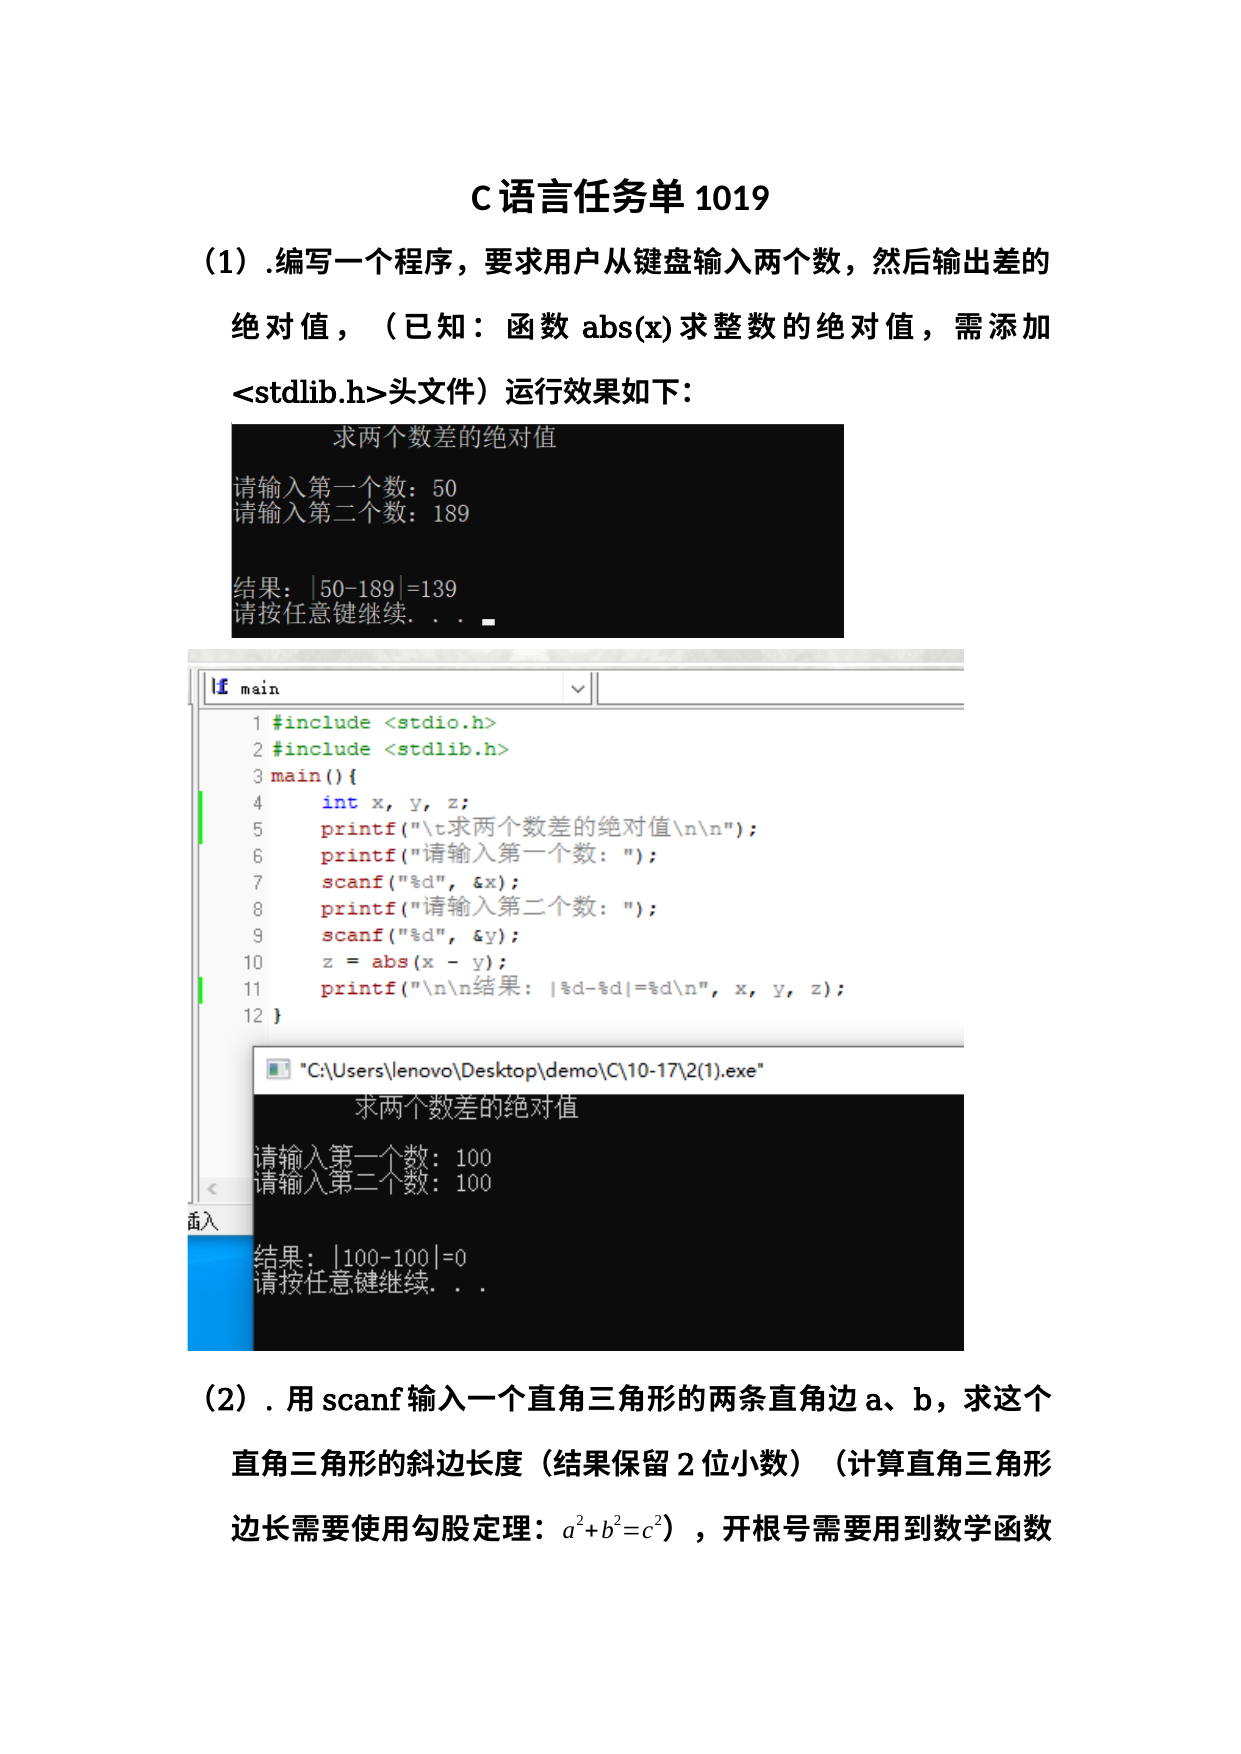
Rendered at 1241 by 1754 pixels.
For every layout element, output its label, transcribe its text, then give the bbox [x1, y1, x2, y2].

picture [187, 649, 964, 1351]
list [187, 1364, 1053, 1559]
list 编写一个程序，要求用户从键盘输入两个数，然后输出差的绝对值，（已知：函数abs(x)求整数的绝对值，需添加<stdlib.h>头文件）运行效果如下： [187, 227, 1053, 422]
text C语言任务单1019 [187, 162, 1053, 227]
picture [231, 422, 844, 638]
